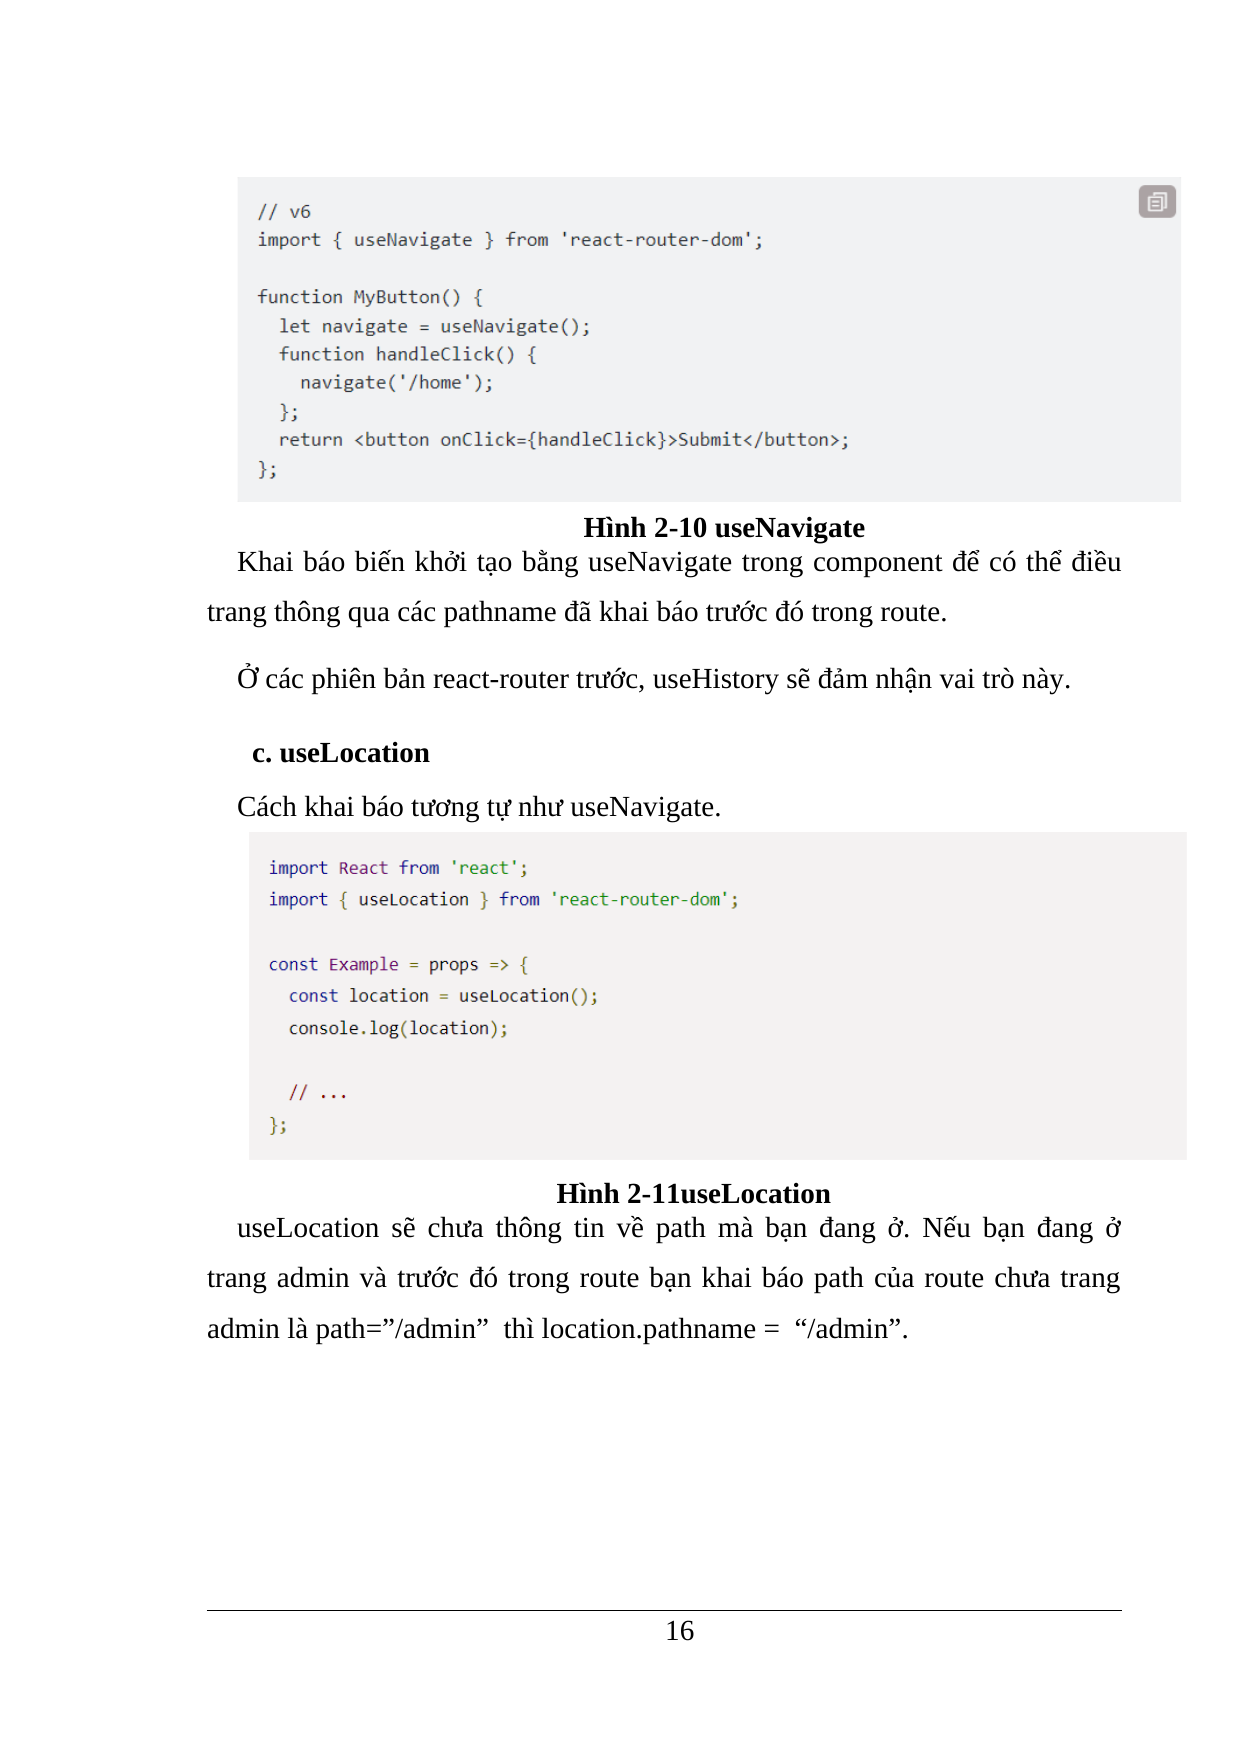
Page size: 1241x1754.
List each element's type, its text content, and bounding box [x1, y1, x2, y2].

subtitle useLocation [252, 735, 1122, 768]
text Cách khai báo tương tự như useNavigate. [207, 789, 1122, 823]
text Ở các phiên bản react-router trước, useHistory sẽ đảm nhận vai trò này. [207, 661, 1122, 695]
picture [237, 177, 1182, 502]
picture [246, 832, 1191, 1161]
text useLocation sẽ chưa thông tin về path mà bạn đang ở. Nếu bạn đang ở trang admin và trước đó trong route bạn khai báo path của route chưa trang admin là path=”/admin” thì location.pathname = “/admin”. [207, 1210, 1122, 1344]
